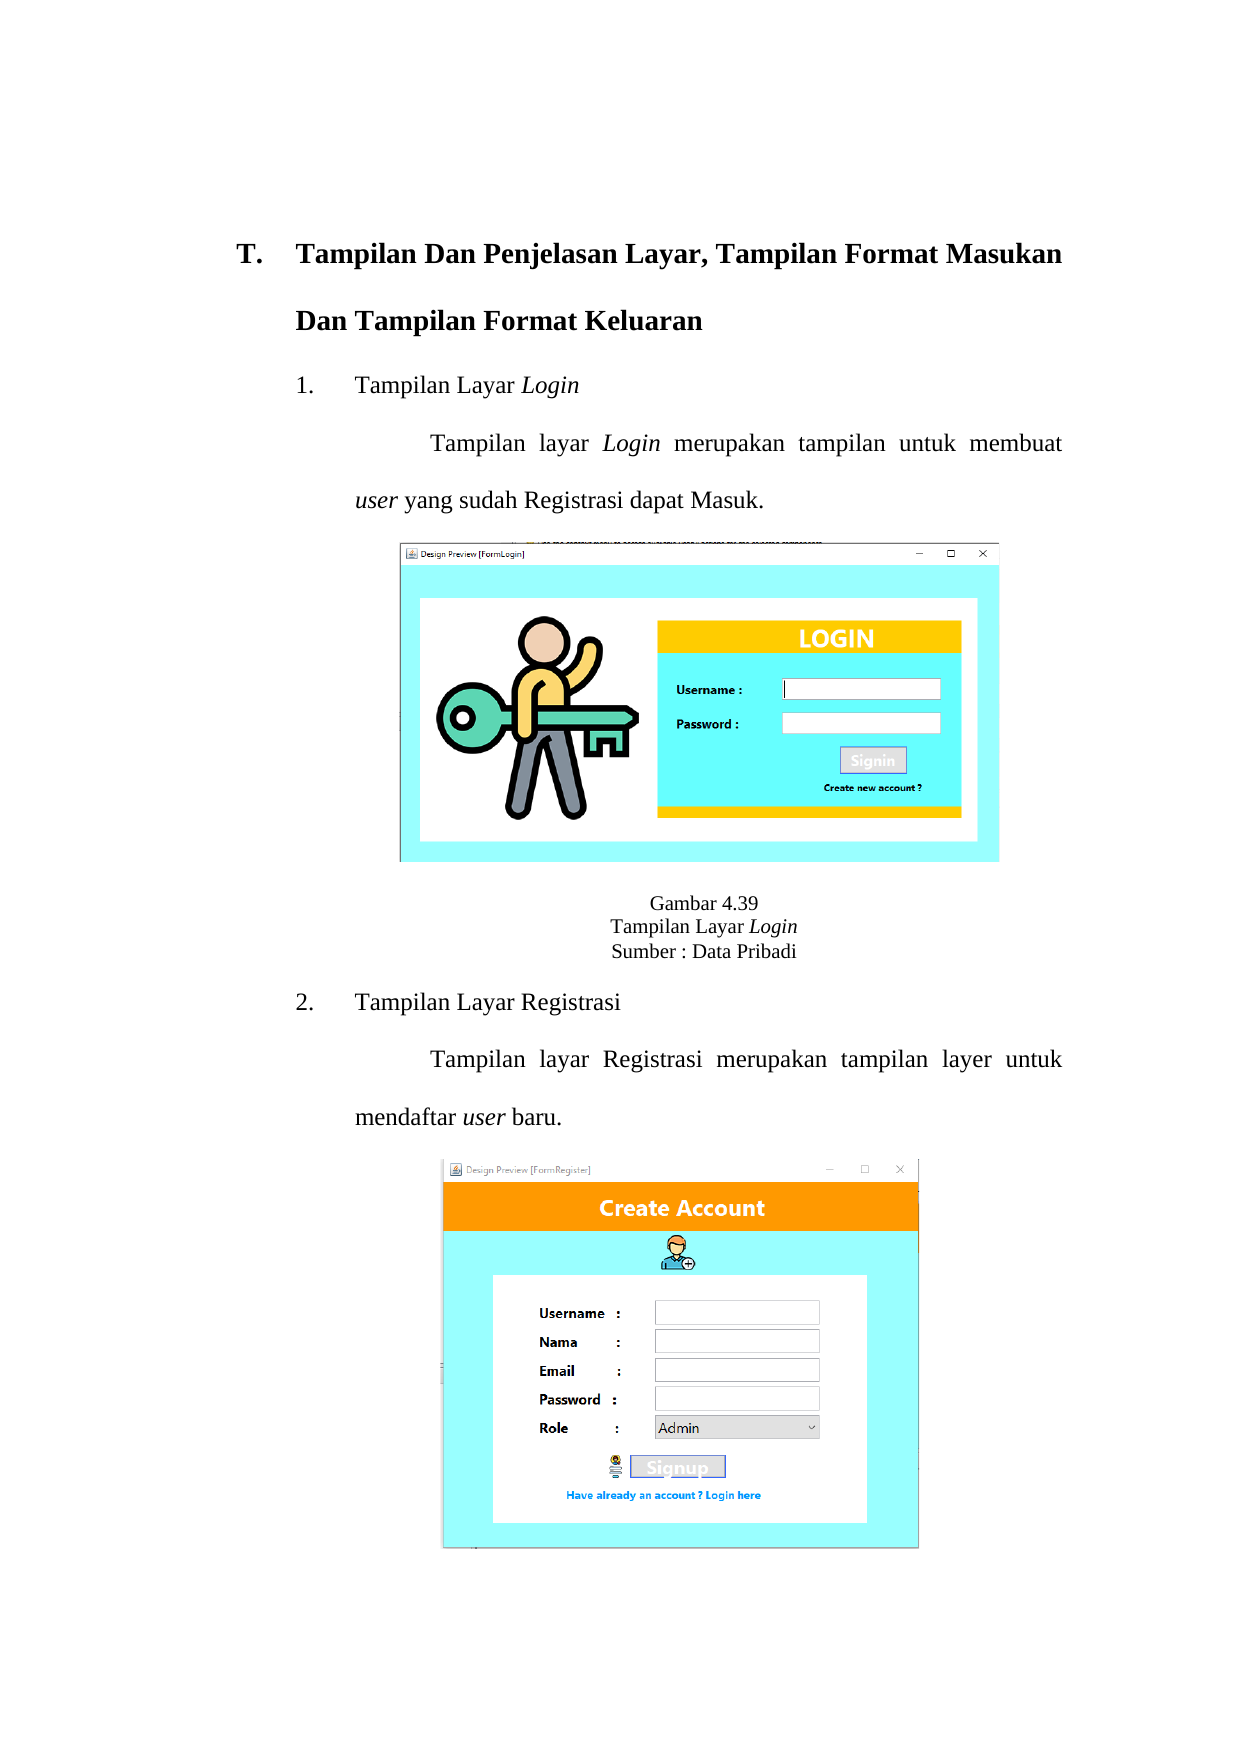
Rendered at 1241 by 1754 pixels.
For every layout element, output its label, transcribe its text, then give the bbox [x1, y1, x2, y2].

list Tampilan Layar Login [295, 370, 1063, 399]
list Tampilan layar Login merupakan tampilan untuk membuat user yang sudah Registrasi dapat Masuk. [355, 428, 1063, 514]
list Tampilan Layar Registrasi [295, 987, 1063, 1015]
list Tampilan layar Registrasi merupakan tampilan layer untuk mendaftar user baru. [355, 1044, 1063, 1130]
picture [399, 542, 1000, 862]
list Tampilan Layar Login [357, 914, 1051, 938]
list Sumber : Data Pribadi [357, 938, 1051, 963]
picture [440, 1159, 920, 1549]
list Tampilan Dan Penjelasan Layar, Tampilan Format Masukan Dan Tampilan Format Keluaran [236, 236, 1063, 337]
list Gambar 4.39 [357, 890, 1051, 914]
